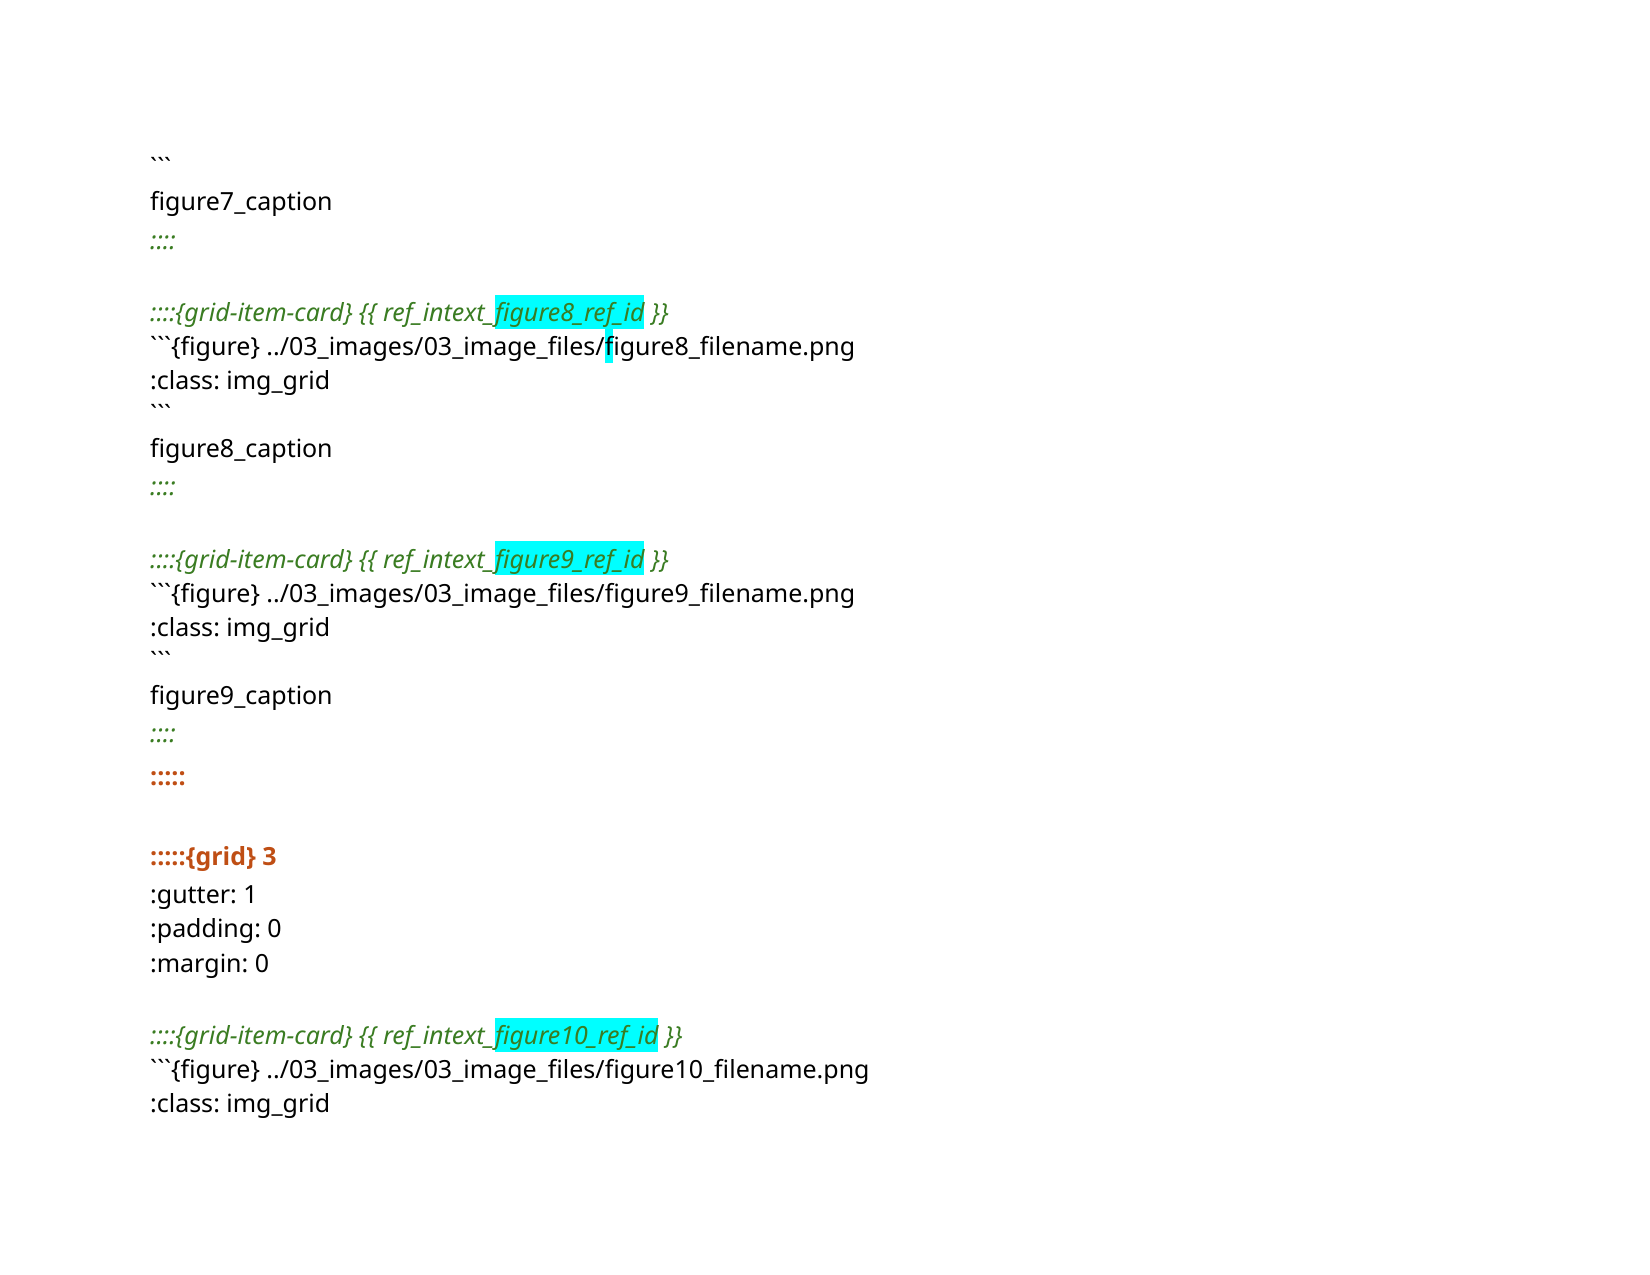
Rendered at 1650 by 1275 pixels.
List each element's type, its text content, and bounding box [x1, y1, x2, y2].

text ``` [150, 397, 1500, 431]
text :padding: 0 [150, 911, 1500, 945]
subtitle :::::{grid} 3 [150, 839, 1500, 873]
text :class: img_grid [150, 1086, 1500, 1120]
subtitle ::::: [150, 758, 1500, 792]
text ```{figure} ../03_images/03_image_files/figure8_filename.png [150, 329, 605, 363]
text figure8_caption [150, 431, 1500, 465]
text :gutter: 1 [150, 877, 1500, 911]
subtitle :::: [150, 716, 1500, 750]
subtitle ::::{grid-item-card} {{ ref_intext_figure9_ref_id }} [644, 541, 1500, 575]
subtitle :::: [150, 222, 1500, 256]
subtitle ::::{grid-item-card} {{ ref_intext_figure9_ref_id }} [150, 541, 495, 575]
text :margin: 0 [150, 945, 1500, 979]
subtitle ::::{grid-item-card} {{ ref_intext_figure8_ref_id }} [150, 294, 1500, 329]
text ```{figure} ../03_images/03_image_files/figure8_filename.png [613, 329, 1500, 363]
text ``` [150, 150, 1500, 184]
text :class: img_grid [150, 363, 1500, 397]
text :class: img_grid [150, 609, 1500, 643]
text ```{figure} ../03_images/03_image_files/figure9_filename.png [150, 575, 1500, 609]
subtitle :::: [150, 469, 1500, 503]
subtitle ::::{grid-item-card} {{ ref_intext_figure10_ref_id }} [150, 1017, 1500, 1052]
text figure9_caption [150, 678, 1500, 712]
text figure7_caption [150, 184, 1500, 218]
text ``` [150, 643, 1500, 678]
text ```{figure} ../03_images/03_image_files/figure10_filename.png [150, 1052, 1500, 1086]
